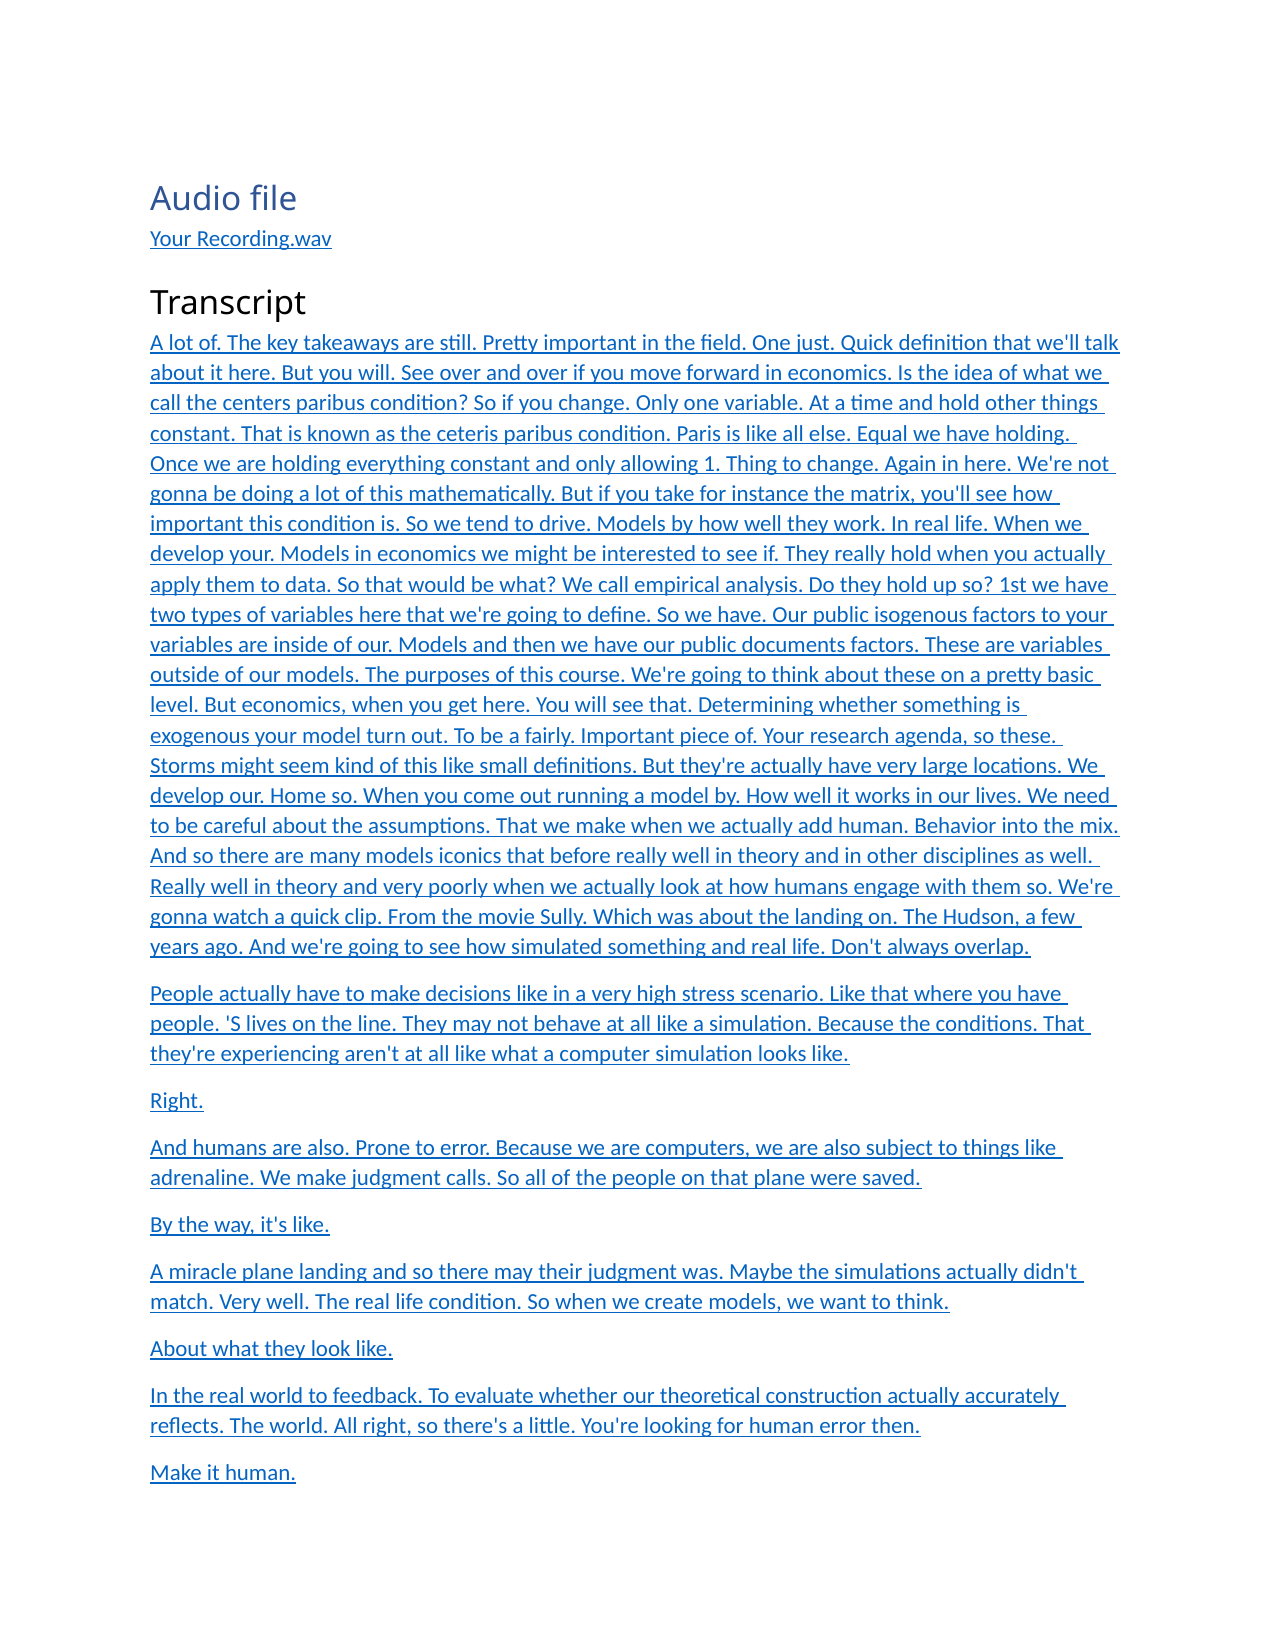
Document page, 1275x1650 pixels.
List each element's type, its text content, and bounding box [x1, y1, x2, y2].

text A miracle plane landing and so there may their judgment was. Maybe the simulations actually didn't match. Very well. The real life condition. So when we create models, we want to think. [150, 1257, 1125, 1316]
text About what they look like. [150, 1334, 1125, 1362]
text Make it human. [150, 1458, 1125, 1486]
text In the real world to feedback. To evaluate whether our theoretical construction actually accurately reflects. The world. All right, so there's a little. You're looking for human error then. [150, 1381, 1125, 1439]
subtitle Audio file [150, 175, 1125, 220]
text By the way, it's like. [150, 1210, 1125, 1238]
text A lot of. The key takeaways are still. Pretty important in the field. One just. Quick definition that we'll talk about it here. But you will. See over and over if you move forward in economics. Is the idea of what we call the centers paribus condition? So if you change. Only one variable. At a time and hold other things constant. That is known as the ceteris paribus condition. Paris is like all else. Equal we have holding. Once we are holding everything constant and only allowing 1. Thing to change. Again in here. We're not gonna be doing a lot of this mathematically. But if you take for instance the matrix, you'll see how important this condition is. So we tend to drive. Models by how well they work. In real life. When we develop your. Models in economics we might be interested to see if. They really hold when you actually apply them to data. So that would be what? We call empirical analysis. Do they hold up so? 1st we have two types of variables here that we're going to define. So we have. Our public isogenous factors to your variables are inside of our. Models and then we have our public documents factors. These are variables outside of our models. The purposes of this course. We're going to think about these on a pretty basic level. But economics, when you get here. You will see that. Determining whether something is exogenous your model turn out. To be a fairly. Important piece of. Your research agenda, so these. Storms might seem kind of this like small definitions. But they're actually have very large locations. We develop our. Home so. When you come out running a model by. How well it works in our lives. We need to be careful about the assumptions. That we make when we actually add human. Behavior into the mix. And so there are many models iconics that before really well in theory and in other disciplines as well. Really well in theory and very poorly when we actually look at how humans engage with them so. We're gonna watch a quick clip. From the movie Sully. Which was about the landing on. The Hudson, a few years ago. And we're going to see how simulated something and real life. Don't always overlap. [150, 328, 1125, 960]
text And humans are also. Prone to error. Because we are computers, we are also subject to things like adrenaline. We make judgment calls. So all of the people on that plane were saved. [150, 1133, 1125, 1192]
text Your Recording.wav [150, 224, 1125, 252]
text People actually have to make decisions like in a very high stress scenario. Like that where you have people. 'S lives on the line. They may not behave at all like a simulation. Because the conditions. That they're experiencing aren't at all like what a computer simulation looks like. [150, 979, 1125, 1068]
text Right. [150, 1086, 1125, 1114]
subtitle Transcript [150, 279, 1125, 324]
